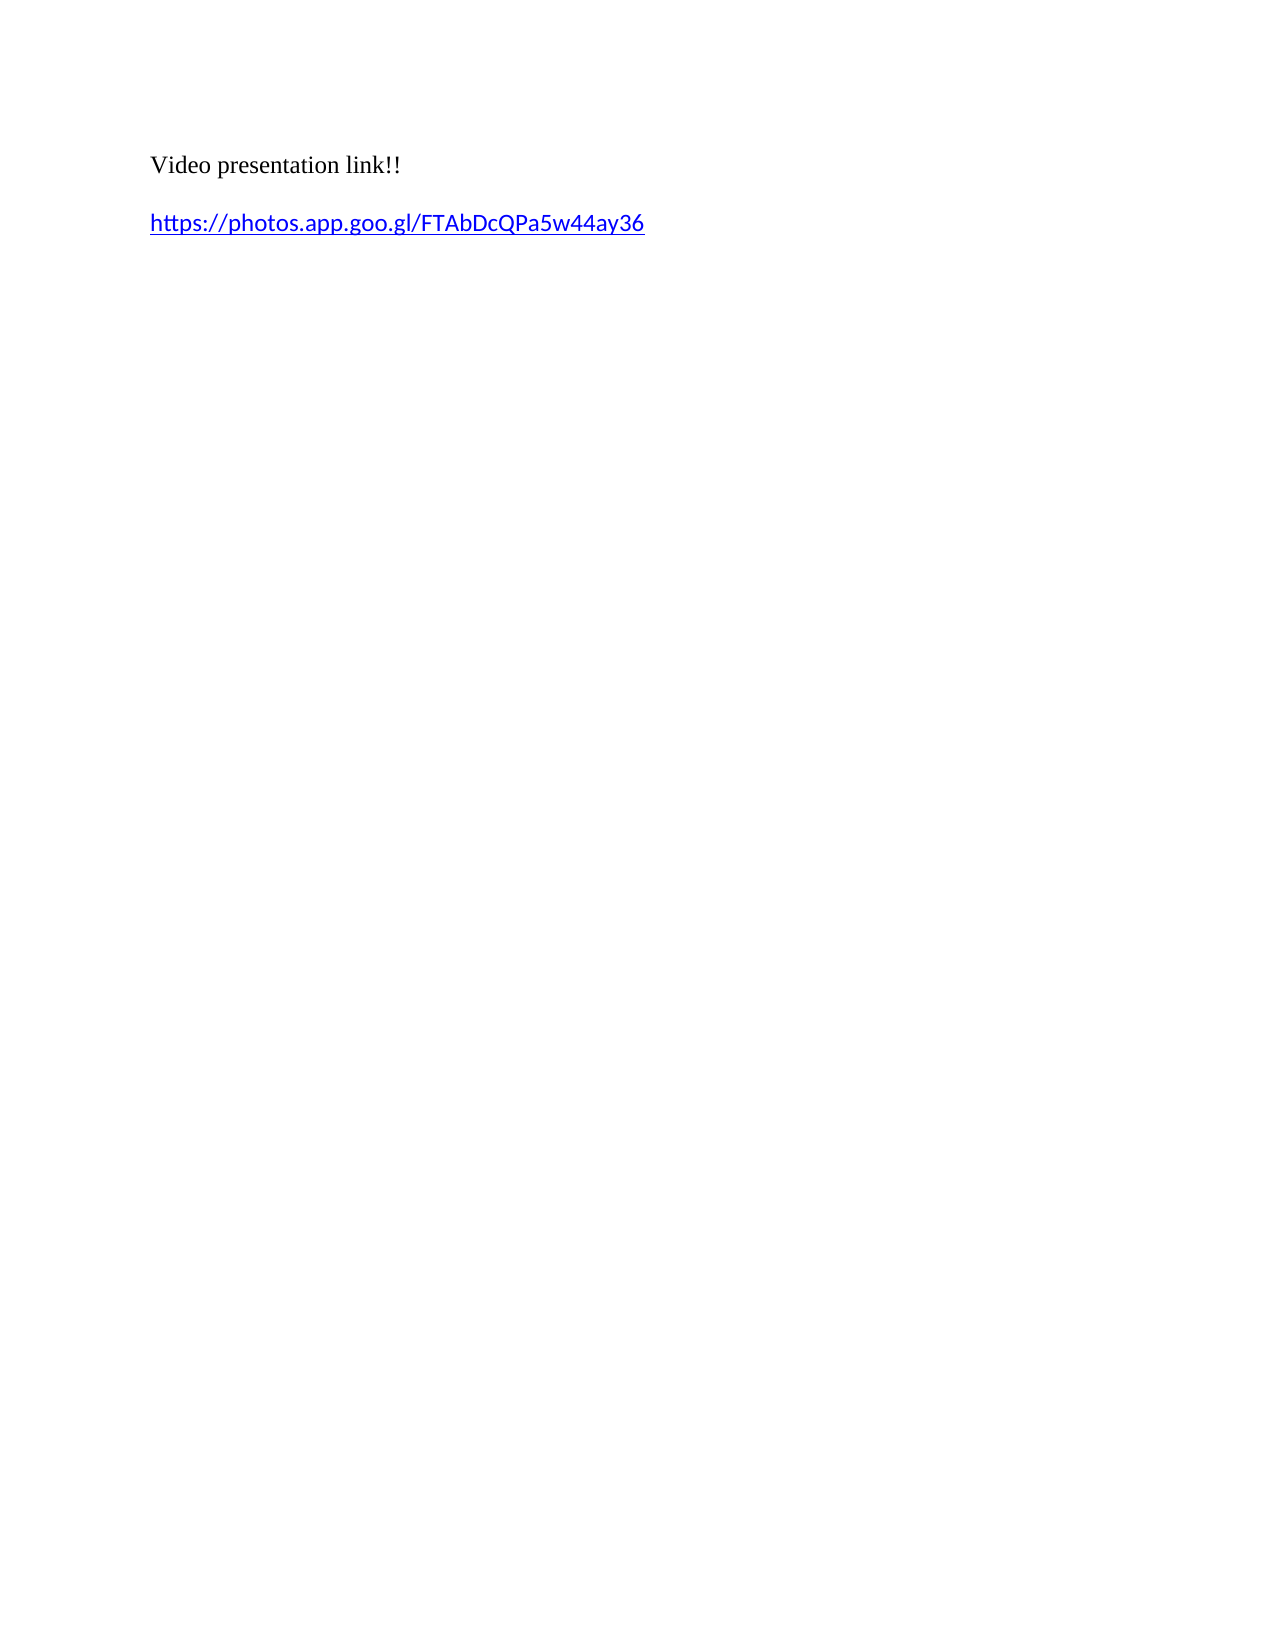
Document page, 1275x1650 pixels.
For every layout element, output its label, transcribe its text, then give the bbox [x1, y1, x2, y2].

text Video presentation link!! [150, 150, 1125, 179]
text https://photos.app.goo.gl/FTAbDcQPa5w44ay36 [150, 207, 1125, 238]
